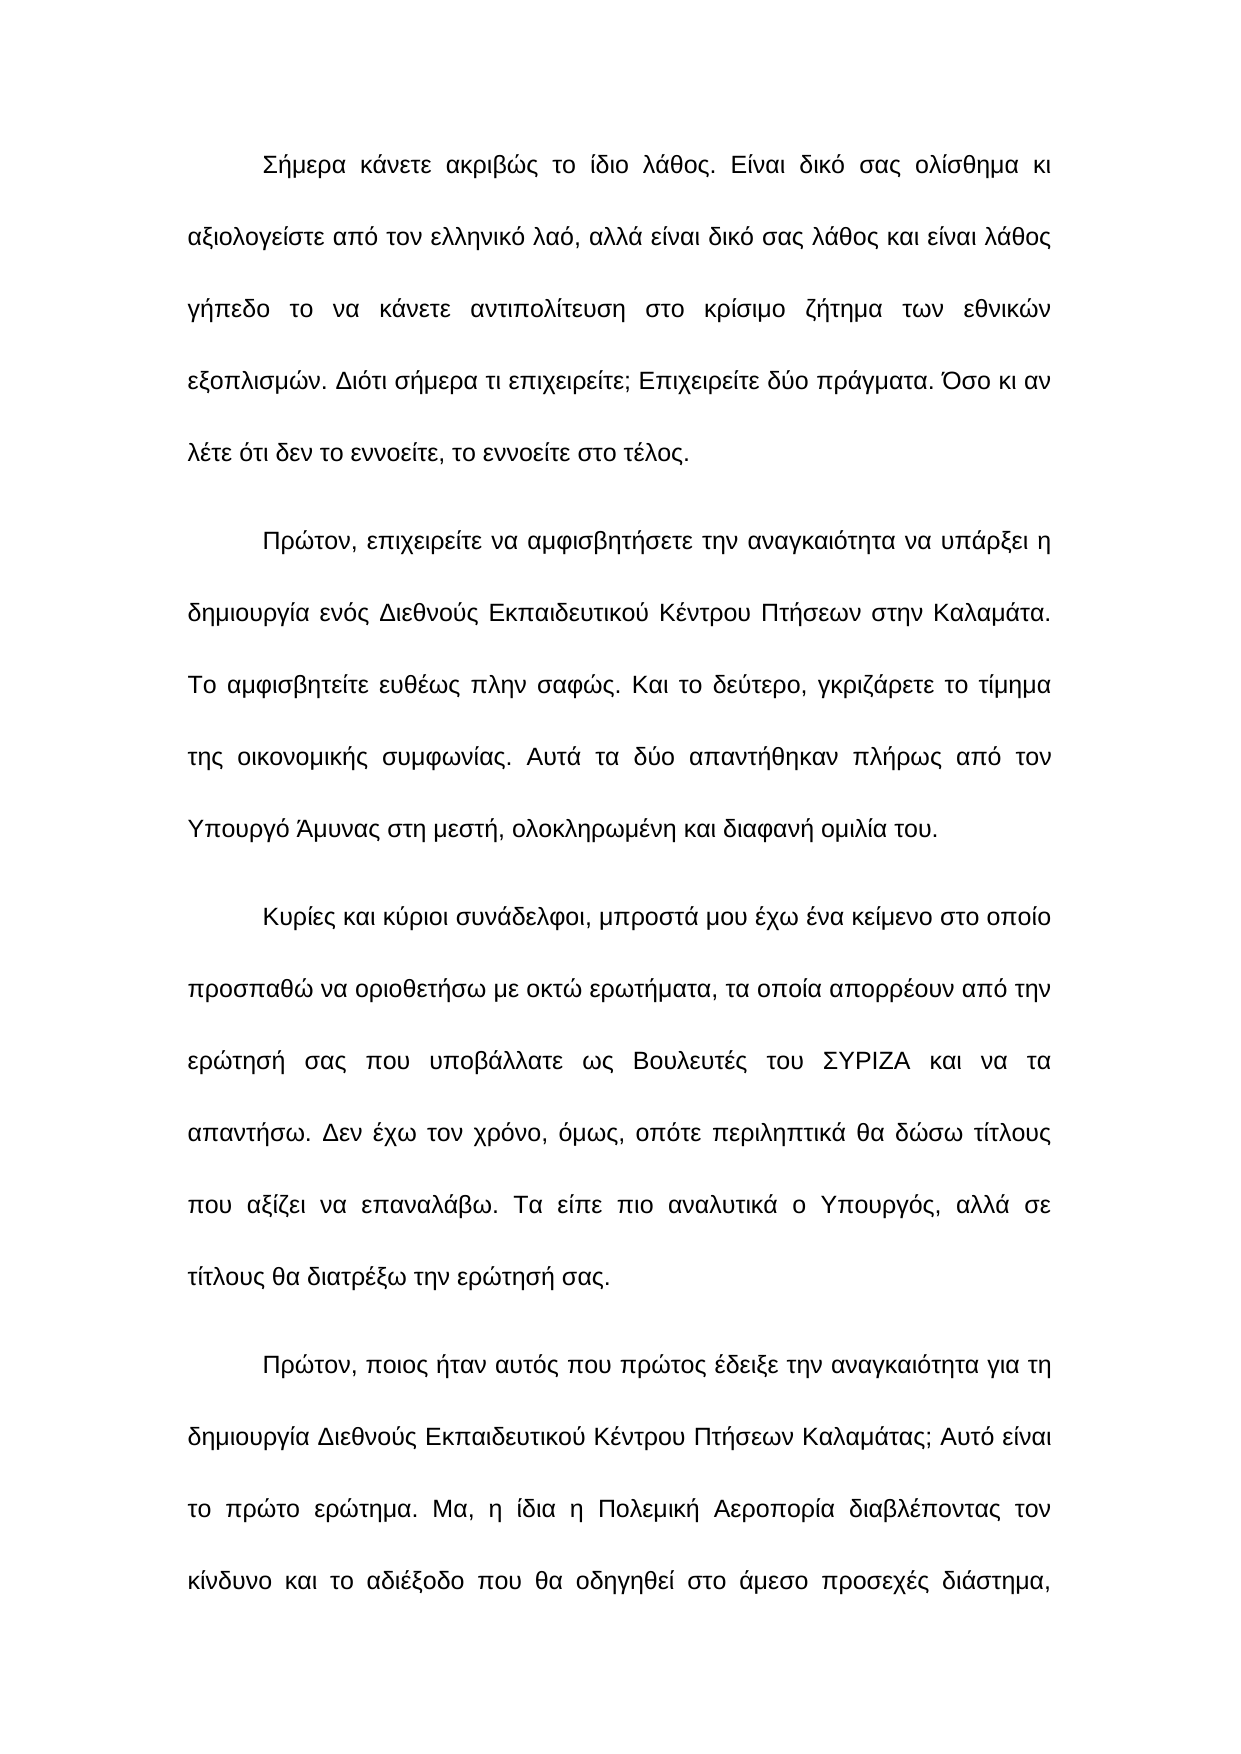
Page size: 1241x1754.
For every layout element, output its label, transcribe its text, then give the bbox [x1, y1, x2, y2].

text Σήμερα κάνετε ακριβώς το ίδιο λάθος. Είναι δικό σας ολίσθημα κι αξιολογείστε από τον ελληνικό λαό, αλλά είναι δικό σας λάθος και είναι λάθος γήπεδο το να κάνετε αντιπολίτευση στο κρίσιμο ζήτημα των εθνικών εξοπλισμών. Διότι σήμερα τι επιχειρείτε; Επιχειρείτε δύο πράγματα. Όσο κι αν λέτε ότι δεν το εννοείτε, το εννοείτε στο τέλος. [187, 150, 1053, 466]
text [187, 1350, 1053, 1594]
text Πρώτον, επιχειρείτε να αμφισβητήσετε την αναγκαιότητα να υπάρξει η δημιουργία ενός Διεθνούς Εκπαιδευτικού Κέντρου Πτήσεων στην Καλαμάτα. Το αμφισβητείτε ευθέως πλην σαφώς. Και το δεύτερο, γκριζάρετε το τίμημα της οικονομικής συμφωνίας. Αυτά τα δύο απαντήθηκαν πλήρως από τον Υπουργό Άμυνας στη μεστή, ολοκληρωμένη και διαφανή ομιλία του. [187, 526, 1053, 842]
text Κυρίες και κύριοι συνάδελφοι, μπροστά μου έχω ένα κείμενο στο οποίο προσπαθώ να οριοθετήσω με οκτώ ερωτήματα, τα οποία απορρέουν από την ερώτησή σας που υποβάλλατε ως Βουλευτές του ΣΥΡΙΖΑ και να τα απαντήσω. Δεν έχω τον χρόνο, όμως, οπότε περιληπτικά θα δώσω τίτλους που αξίζει να επαναλάβω. Τα είπε πιο αναλυτικά ο Υπουργός, αλλά σε τίτλους θα διατρέξω την ερώτησή σας. [187, 902, 1053, 1290]
